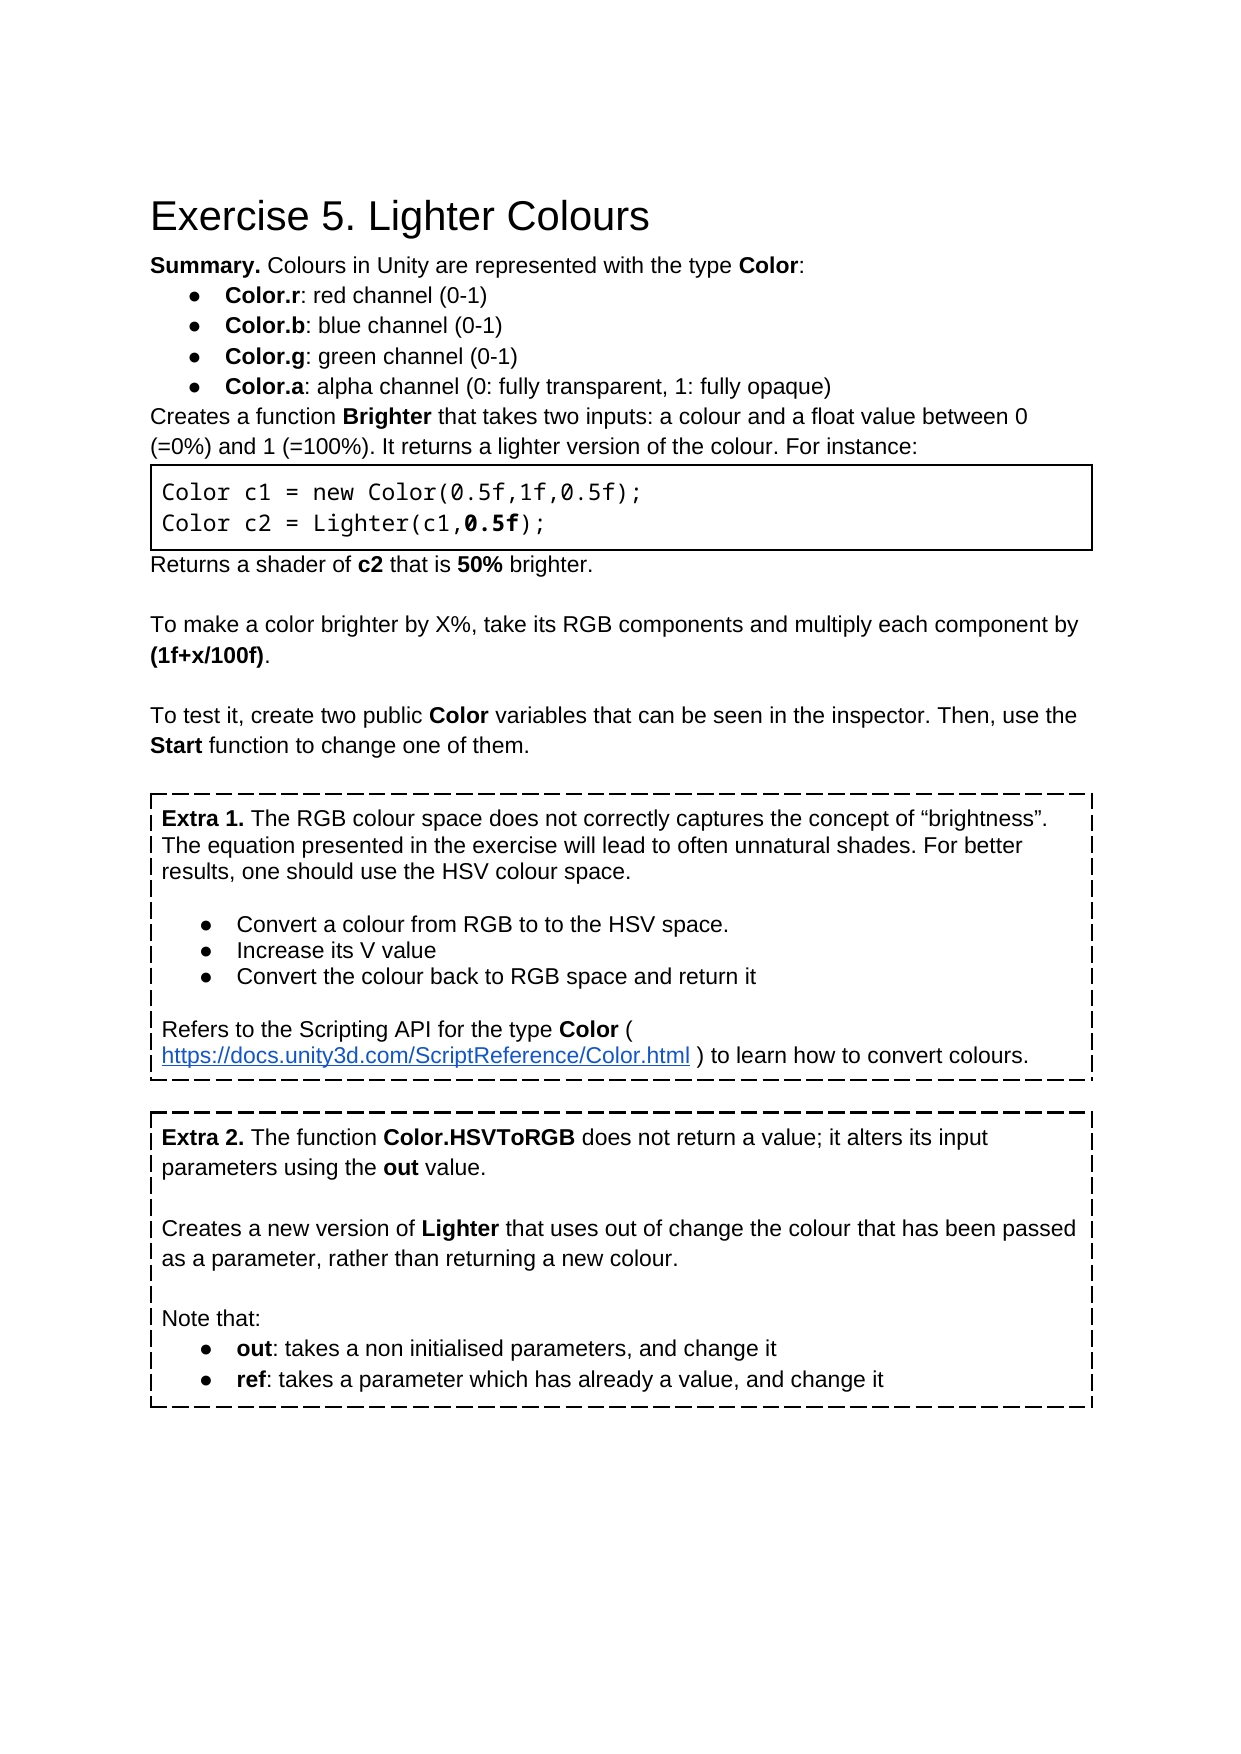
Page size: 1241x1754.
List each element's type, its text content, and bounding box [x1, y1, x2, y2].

table_header Color c1 = new Color(0.5f,1f,0.5f); Color c2 = Lighter(c1,0.5f); [152, 466, 1091, 549]
table_header Extra 1. The RGB colour space does not correctly captures the concept of “brightness”. The equation presented in the exercise will lead to often unnatural shades. For better results, one should use the HSV colour space. Convert a colour from RGB to to the HSV space. Increase its V value Convert the colour back to RGB space and return it Refers to the Scripting API for the type Color ( https://docs.unity3d.com/ScriptReference/Color.html ) to learn how to convert colours. [151, 793, 1092, 1079]
list Color.r: red channel (0-1) [187, 282, 1090, 309]
list Color.g: green channel (0-1) [187, 343, 1090, 369]
list Color.b: blue channel (0-1) [187, 312, 1090, 339]
subtitle Exercise 5. Lighter Colours [150, 192, 1090, 239]
text Creates a function Brighter that takes two inputs: a colour and a float value between 0 (=0%) and 1 (=100%). It returns a lighter version of the colour. For instance: [150, 403, 1090, 460]
text Summary. Colours in Unity are represented with the type Color: [150, 252, 1090, 278]
list Color.a: alpha channel (0: fully transparent, 1: fully opaque) [187, 373, 1090, 399]
text Returns a shader of c2 that is 50% brighter. [150, 551, 1090, 577]
table_header Extra 2. The function Color.HSVToRGB does not return a value; it alters its input parameters using the out value. Creates a new version of Lighter that uses out of change the colour that has been passed as a parameter, rather than returning a new colour. Note that: out: takes a non initialised parameters, and change it ref: takes a parameter which has already a value, and change it [151, 1111, 1092, 1406]
text To test it, create two public Color variables that can be seen in the inspector. Then, use the Start function to change one of them. [150, 702, 1090, 759]
text To make a color brighter by X%, take its RGB components and multiply each component by (1f+x/100f). [150, 611, 1090, 668]
